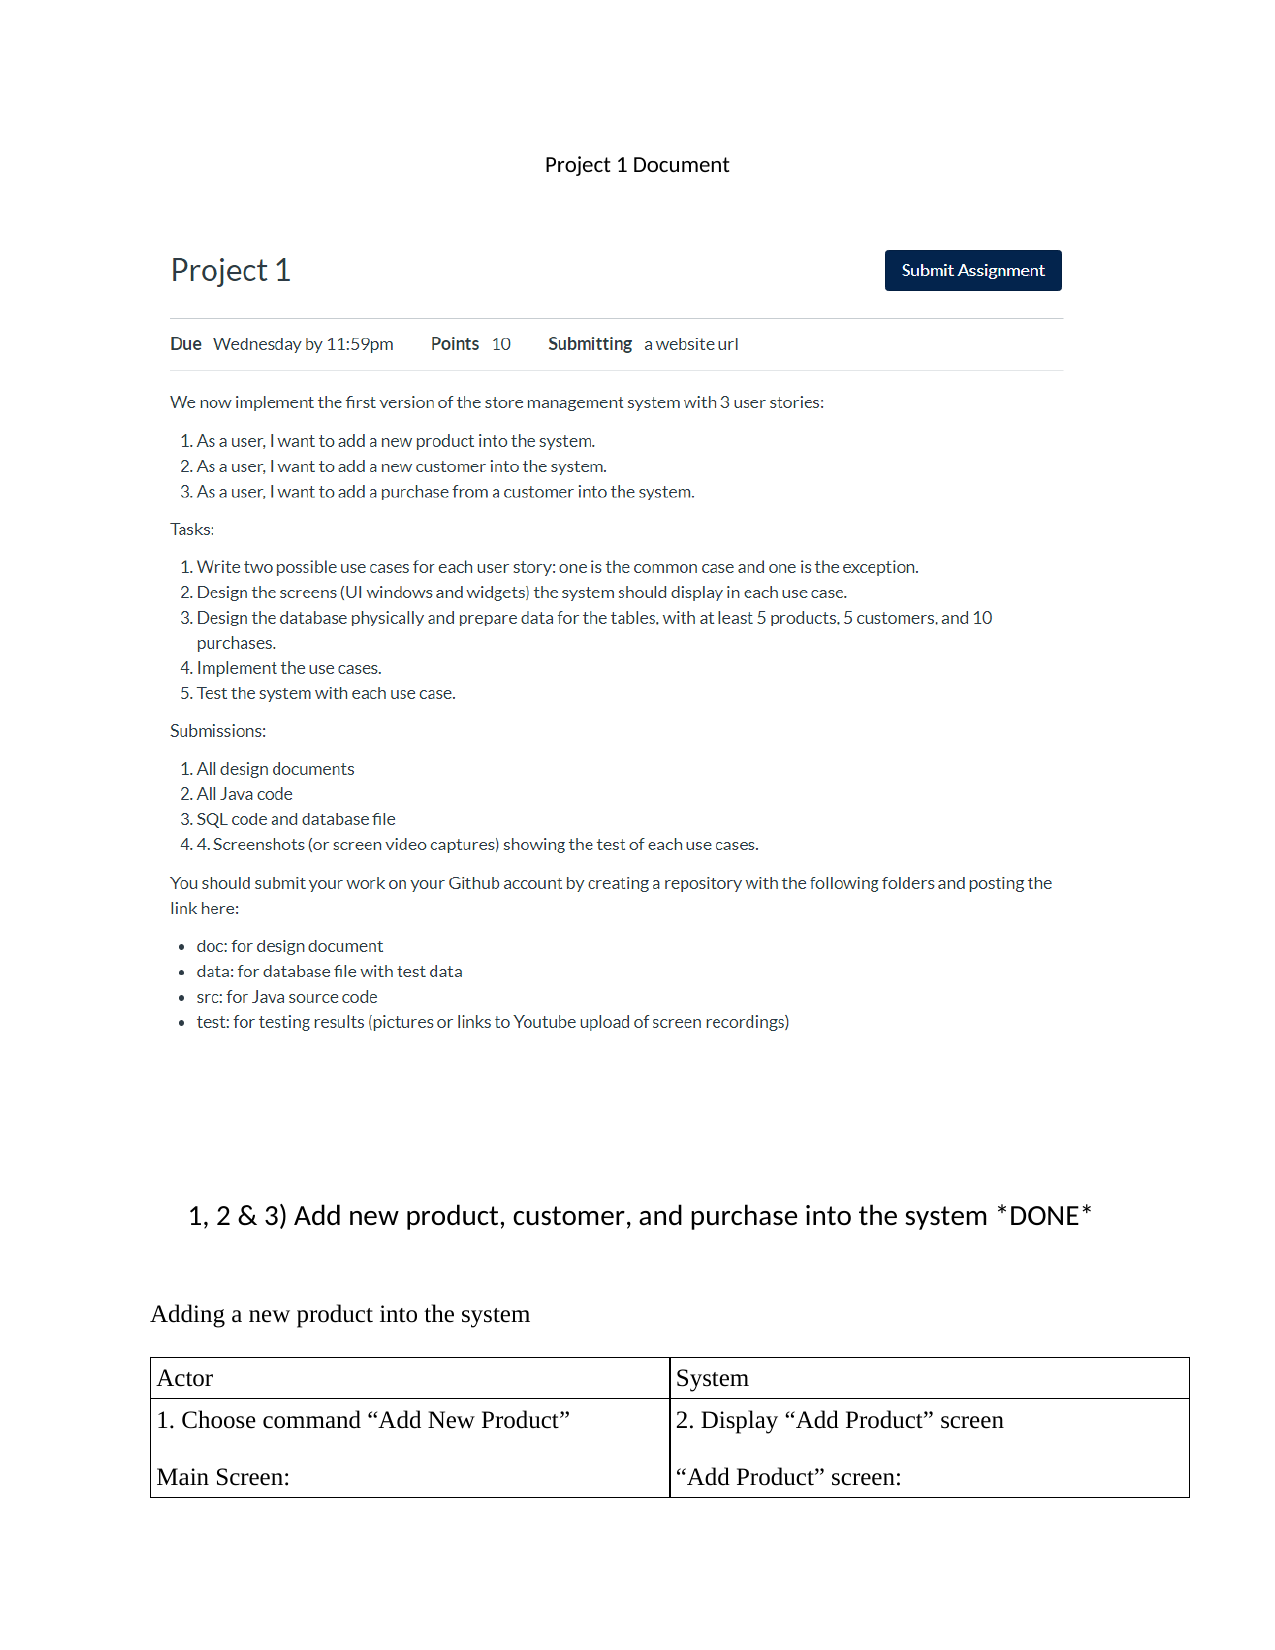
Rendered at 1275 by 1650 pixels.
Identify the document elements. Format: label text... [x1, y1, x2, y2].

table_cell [151, 1399, 669, 1497]
picture [150, 243, 1125, 1038]
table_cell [671, 1399, 1189, 1497]
table_header Actor [151, 1358, 669, 1398]
text 1, 2 & 3) Add new product, customer, and purchase into the system *DONE* [187, 1197, 1125, 1233]
text Project 1 Document [150, 150, 1125, 178]
text Adding a new product into the system [150, 1299, 1125, 1328]
table_header System [671, 1358, 1189, 1398]
